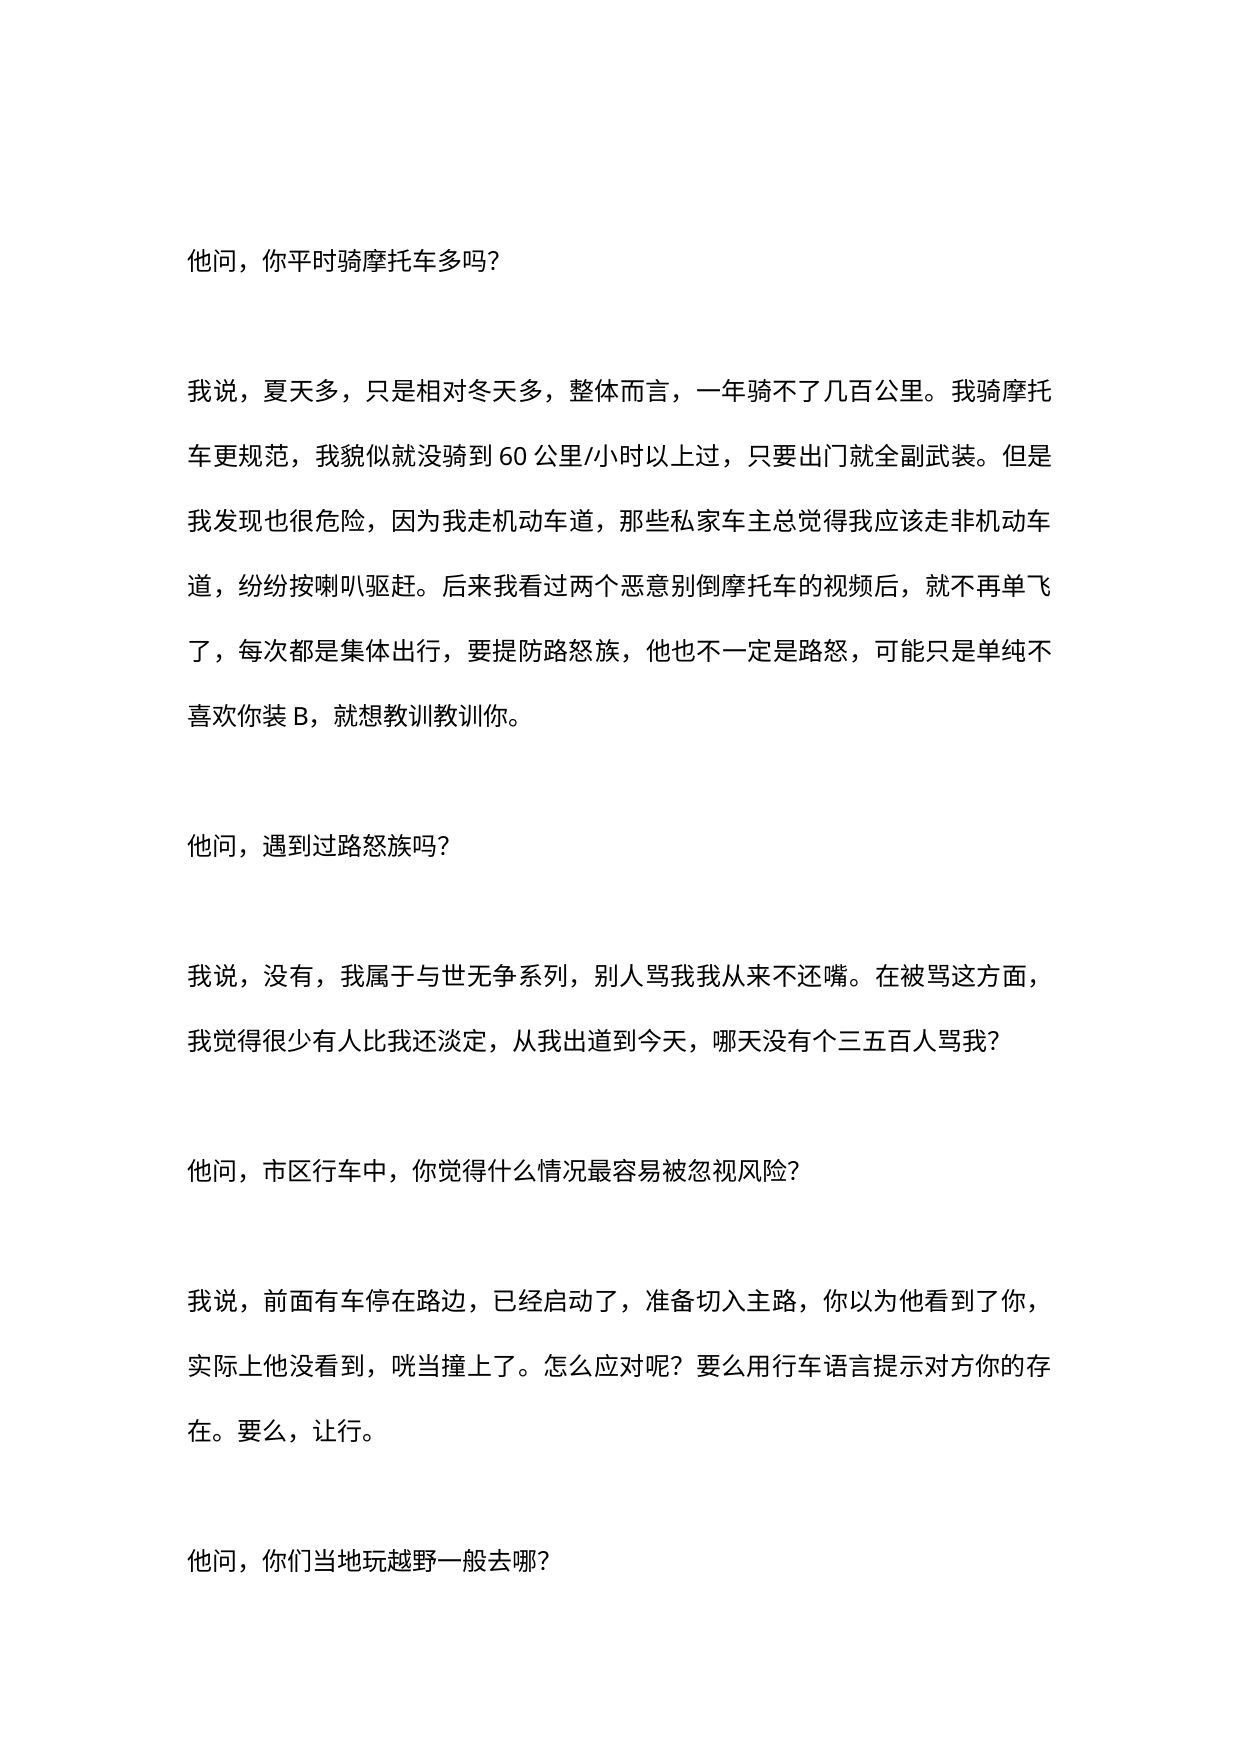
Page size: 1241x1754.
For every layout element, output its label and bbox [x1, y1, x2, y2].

text [187, 162, 1053, 1592]
